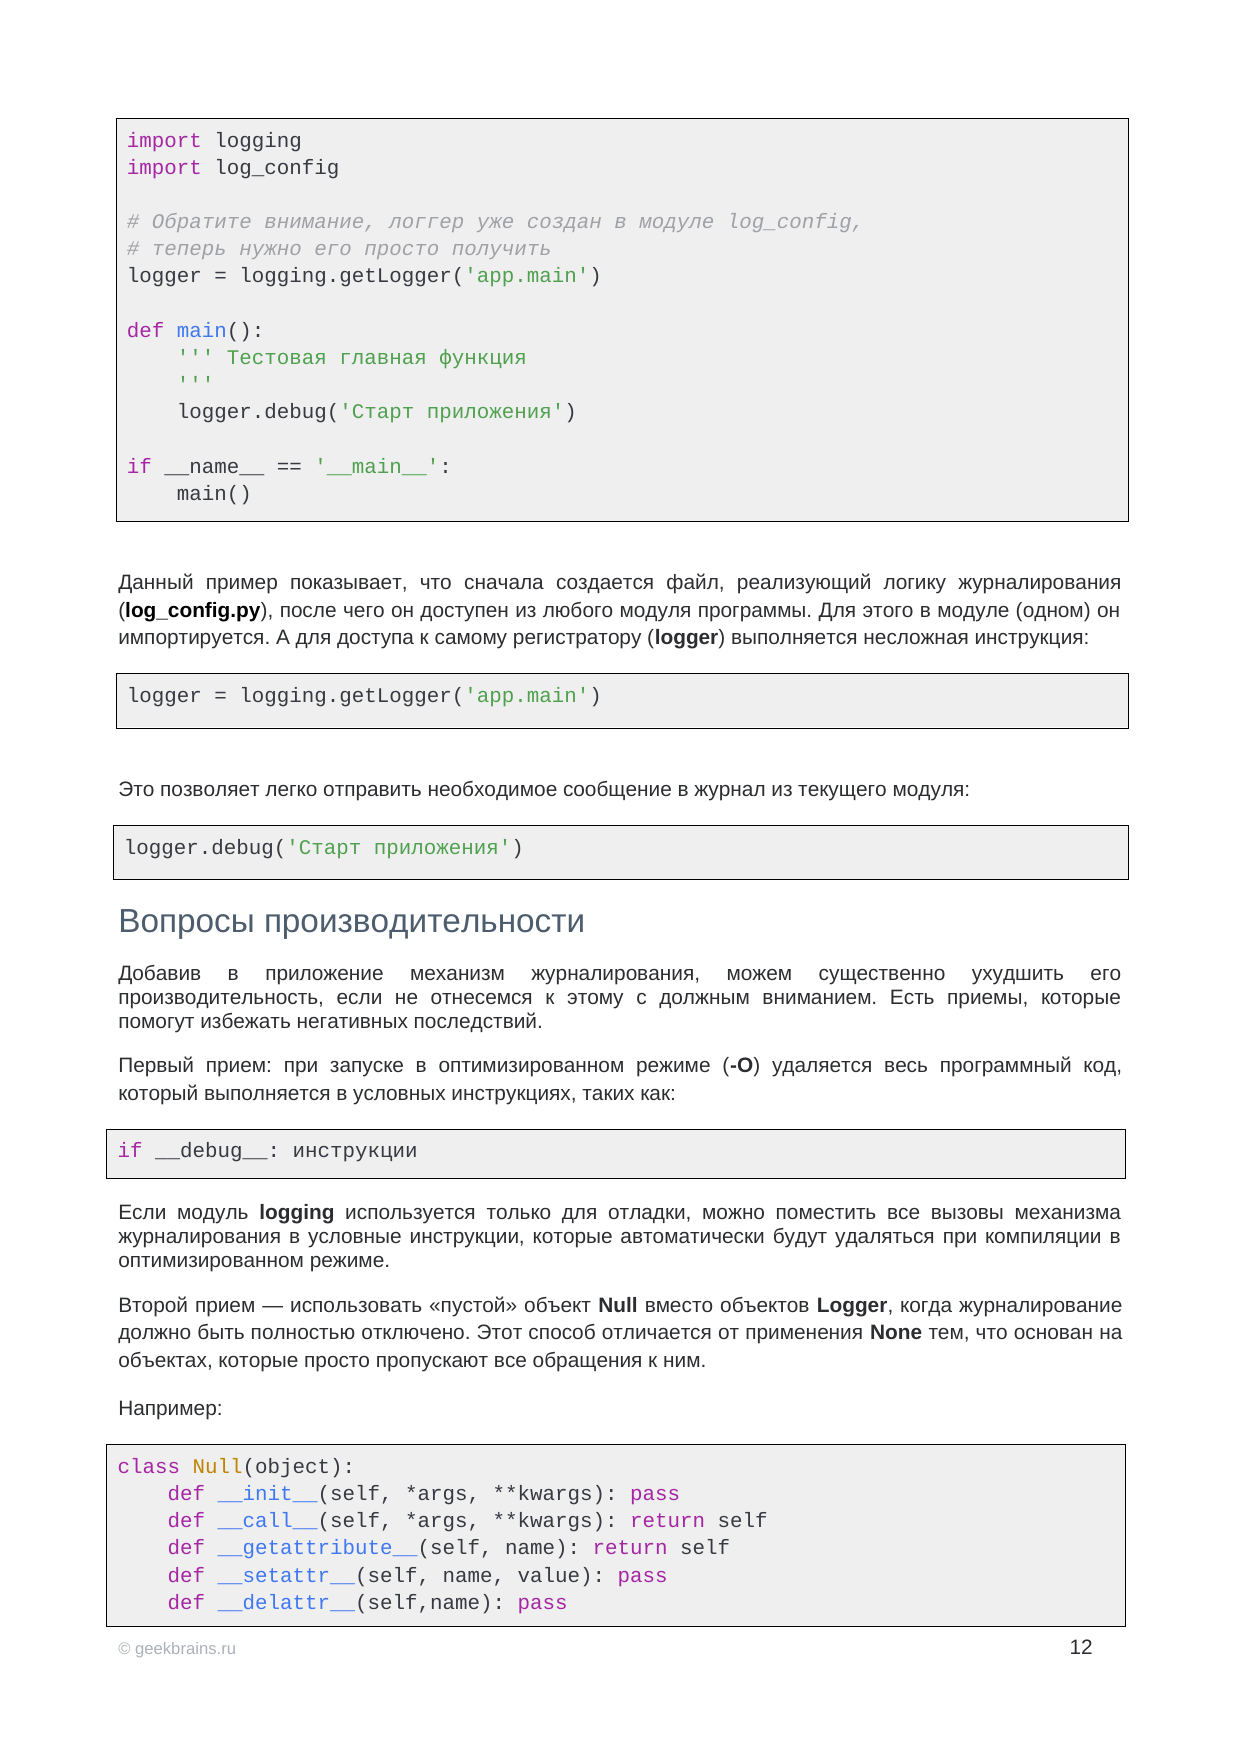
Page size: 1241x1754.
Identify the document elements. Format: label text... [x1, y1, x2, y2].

subtitle Вопросы производительности [118, 901, 1122, 940]
table_header if __debug__: инструкции [107, 1130, 1125, 1178]
text Это позволяет легко отправить необходимое сообщение в журнал из текущего модуля: [118, 749, 1122, 801]
text Первый прием: при запуске в оптимизированном режиме (-O) удаляется весь программный код, который выполняется в условных инструкциях, таких как: [118, 1053, 1122, 1105]
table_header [107, 1445, 1125, 1626]
text Второй прием — использовать «пустой» объект Null вместо объектов Logger, когда журналирование должно быть полностью отключено. Этот способ отличается от применения None тем, что основан на объектах, которые просто пропускают все обращения к ним. [118, 1293, 1122, 1372]
text Данный пример показывает, что сначала создается файл, реализующий логику журналирования (log_config.py), после чего он доступен из любого модуля программы. Для этого в модуле (одном) он импортируется. А для доступа к самому регистратору (logger) выполняется несложная инструкция: [118, 542, 1122, 649]
text Добавив в приложение механизм журналирования, можем существенно ухудшить его производительность, если не отнесемся к этому с должным вниманием. Есть приемы, которые помогут избежать негативных последствий. [118, 961, 1122, 1032]
table_header import logging import log_config # Обратите внимание, логгер уже создан в модуле log_config, # теперь нужно его просто получить logger = logging.getLogger('app.main') def main(): ''' Тестовая главная функция ''' logger.debug('Старт приложения') if __name__ == '__main__': main() [117, 119, 1128, 521]
text Если модуль logging используется только для отладки, можно поместить все вызовы механизма журналирования в условные инструкции, которые автоматически будут удаляться при компиляции в оптимизированном режиме. [118, 1200, 1122, 1272]
table_header logger.debug('Старт приложения') [114, 826, 1128, 879]
text Например: [118, 1396, 1122, 1420]
table_header logger = logging.getLogger('app.main') [117, 674, 1128, 727]
